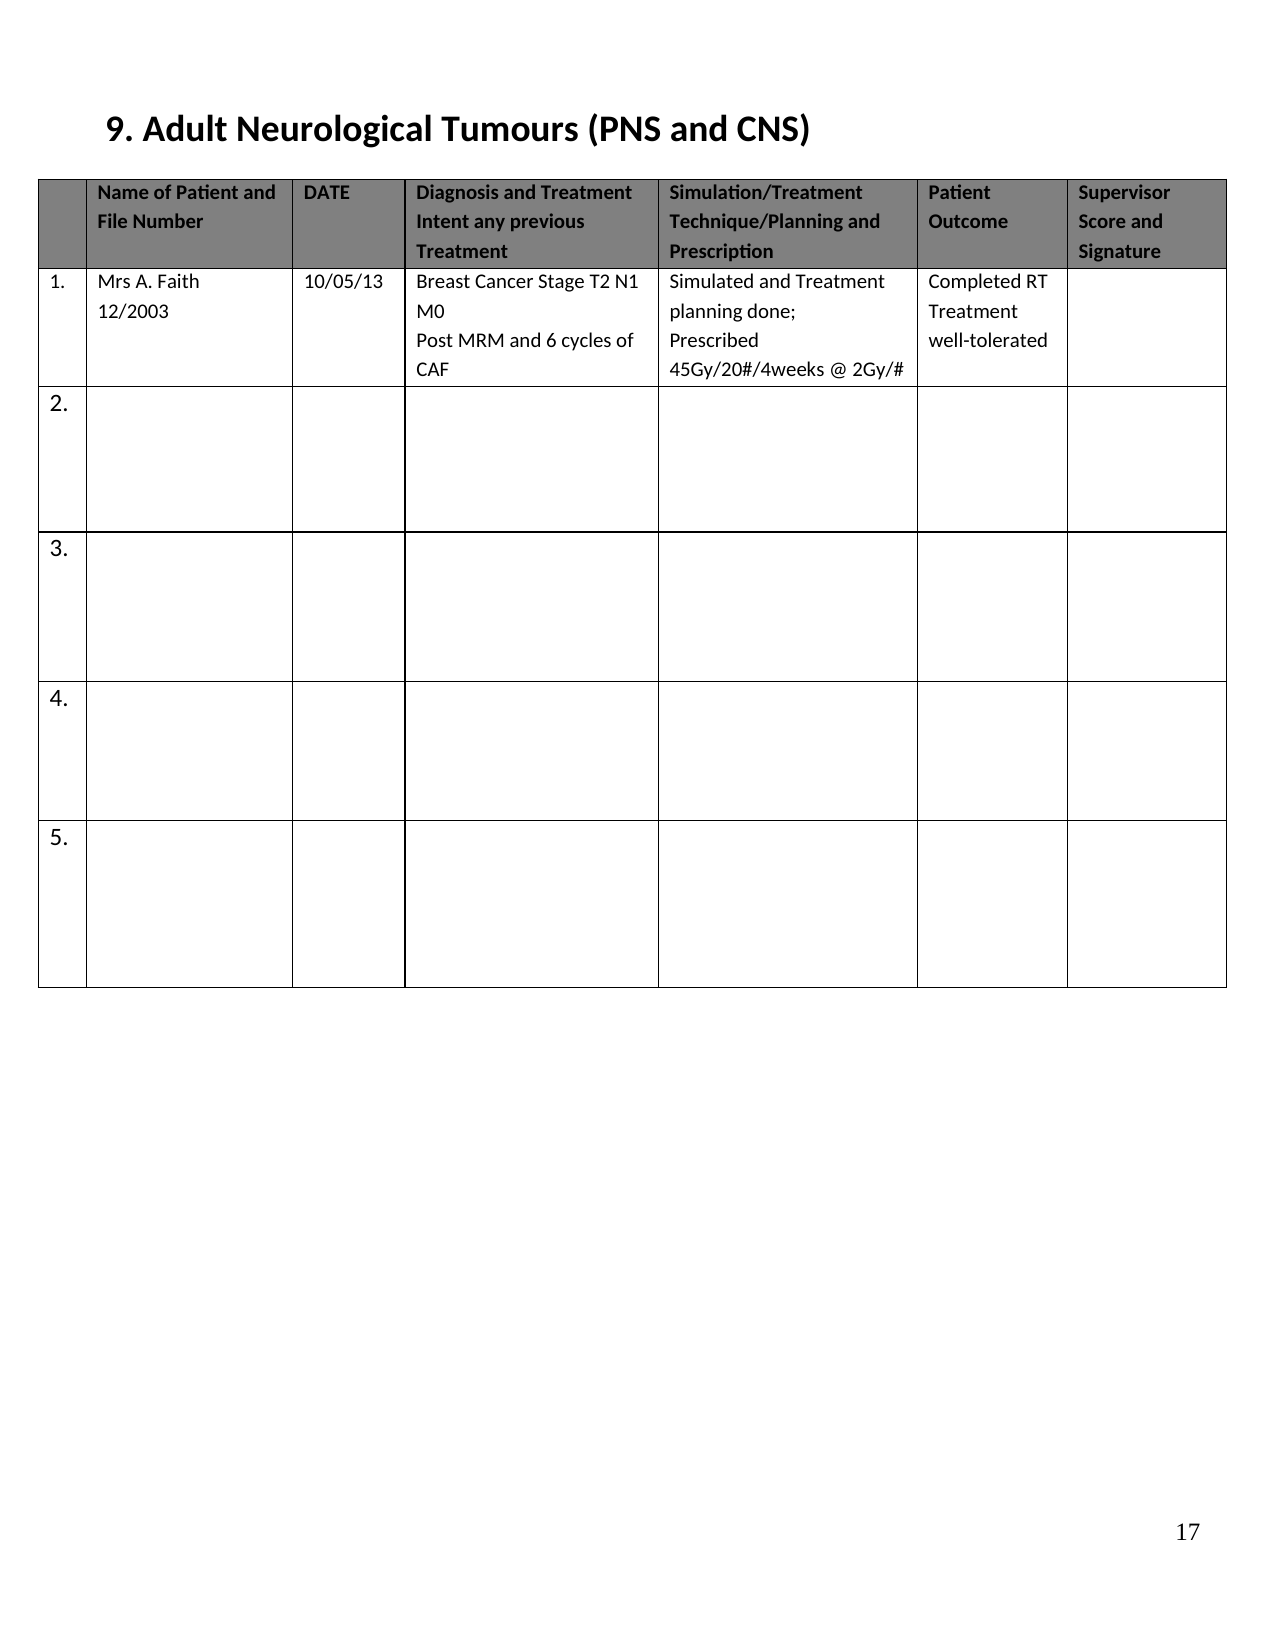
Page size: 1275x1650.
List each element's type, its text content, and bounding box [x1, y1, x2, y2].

table_cell [87, 682, 292, 820]
table_cell 1. [39, 269, 86, 386]
table_cell [918, 533, 1067, 681]
table_cell [293, 533, 404, 681]
table_cell [293, 682, 404, 820]
table_cell [918, 682, 1067, 820]
table_cell Completed RT Treatment well-tolerated [918, 269, 1067, 386]
table_header Supervisor Score and Signature [1068, 180, 1226, 268]
text 9. Adult Neurological Tumours (PNS and CNS) [105, 105, 1200, 151]
table_cell [87, 387, 292, 531]
table_cell [1068, 387, 1226, 531]
table_cell [406, 821, 658, 987]
table_header Diagnosis and Treatment Intent any previous Treatment [406, 180, 658, 268]
table_cell [87, 533, 292, 681]
table_cell [1068, 821, 1226, 987]
table_cell [87, 821, 292, 987]
table_cell [1068, 682, 1226, 820]
table_cell 4. [39, 682, 86, 820]
table_cell 5. [39, 821, 86, 987]
table_cell [1068, 533, 1226, 681]
table_header DATE [293, 180, 404, 268]
table_header [39, 180, 86, 268]
table_cell [1068, 269, 1226, 386]
table_header Simulation/Treatment Technique/Planning and Prescription [659, 180, 917, 268]
table_cell [659, 682, 917, 820]
table_cell [659, 821, 917, 987]
table_cell 10/05/13 [293, 269, 404, 386]
table_cell Simulated and Treatment planning done; Prescribed 45Gy/20#/4weeks @ 2Gy/# [659, 269, 917, 386]
table_cell Breast Cancer Stage T2 N1 M0 Post MRM and 6 cycles of CAF [406, 269, 658, 386]
table_cell [406, 682, 658, 820]
table_cell [293, 821, 404, 987]
table_cell 2. [39, 387, 86, 531]
table_cell [406, 533, 658, 681]
table_cell [293, 387, 404, 531]
table_cell [918, 821, 1067, 987]
table_cell [659, 533, 917, 681]
table_header Patient Outcome [918, 180, 1067, 268]
table_cell [918, 387, 1067, 531]
table_cell [406, 387, 658, 531]
table_cell Mrs A. Faith 12/2003 [87, 269, 292, 386]
table_cell [659, 387, 917, 531]
table_header Name of Patient and File Number [87, 180, 292, 268]
table_cell 3. [39, 533, 86, 681]
